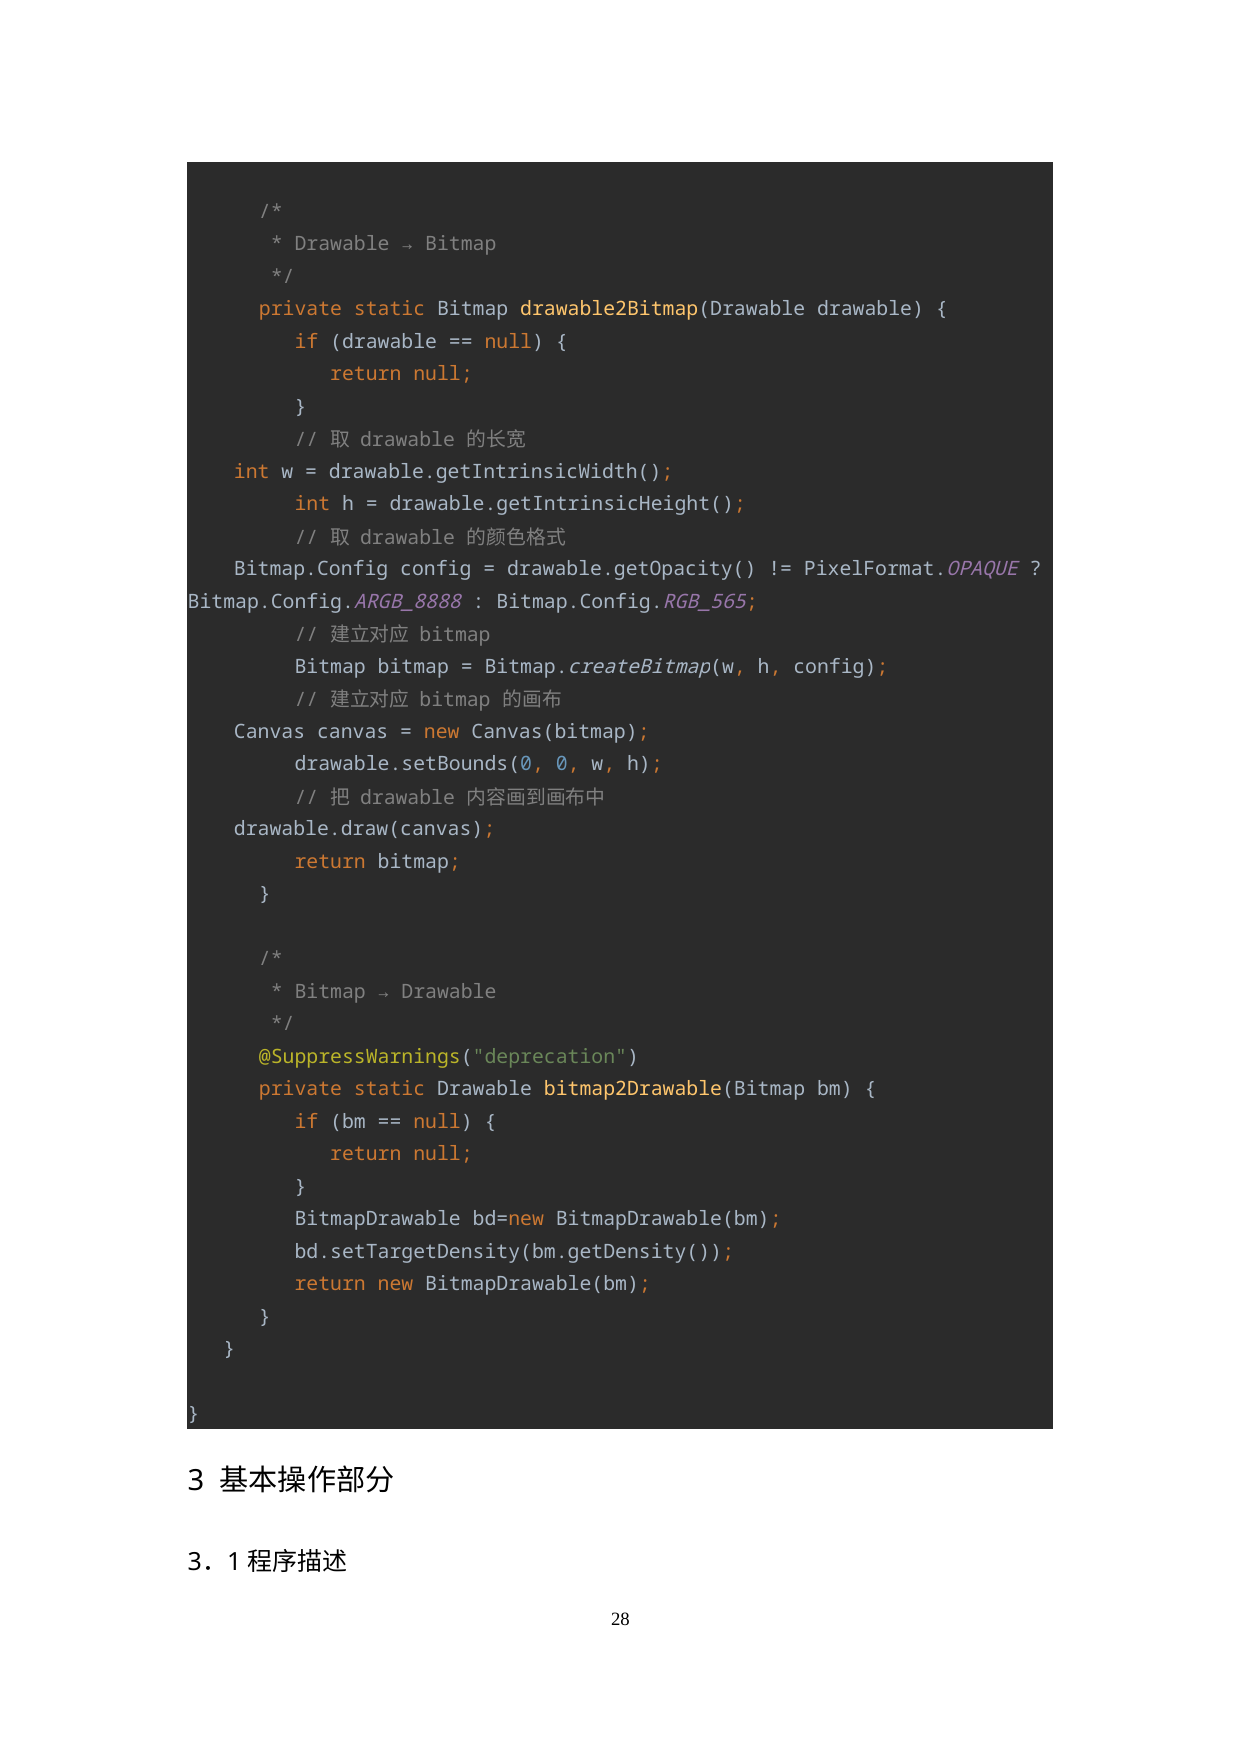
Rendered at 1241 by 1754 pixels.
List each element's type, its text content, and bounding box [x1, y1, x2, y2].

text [187, 162, 1053, 1429]
text 3 基本操作部分 [187, 1446, 1053, 1511]
text 3．1 程序描述 [187, 1527, 1053, 1592]
